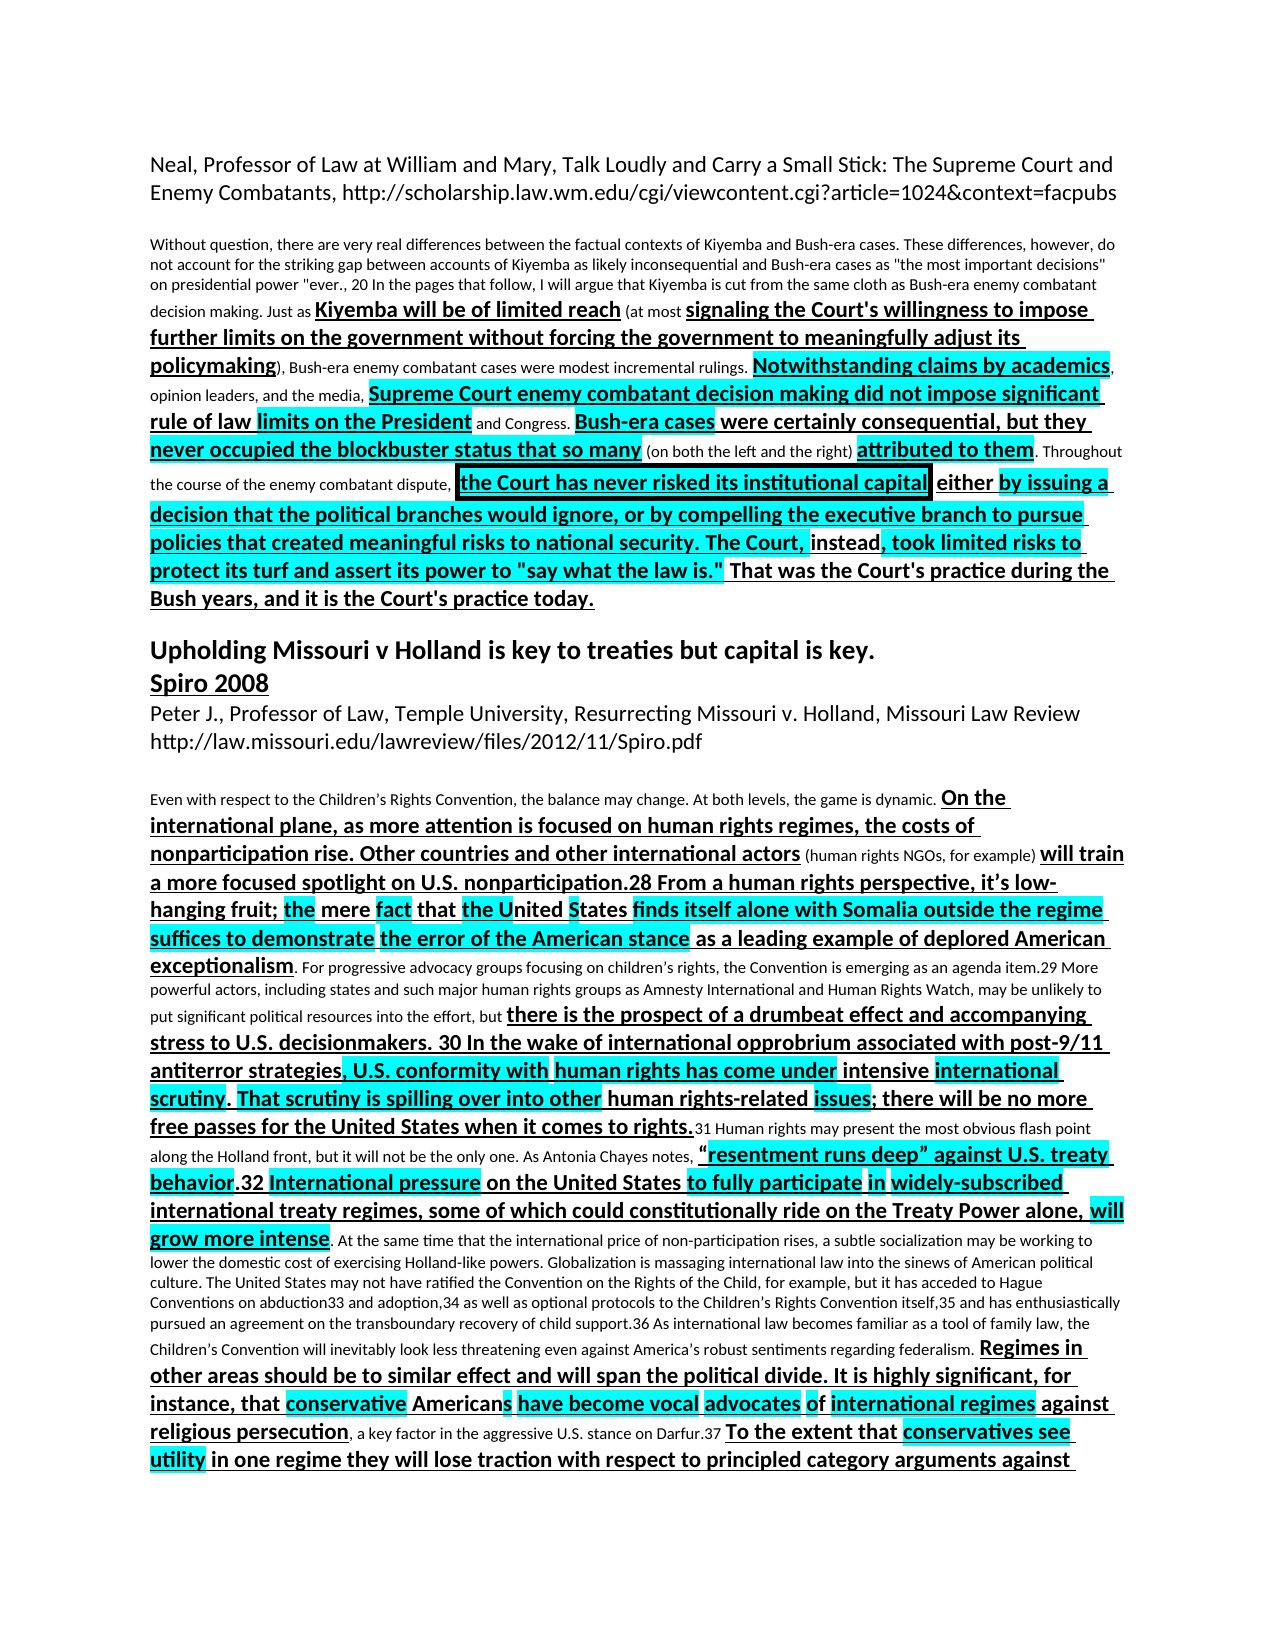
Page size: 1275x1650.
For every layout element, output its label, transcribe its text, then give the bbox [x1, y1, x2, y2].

text Without question, there are very real differences between the factual contexts of Kiyemba and Bush-era cases. These differences, however, do not account for the striking gap between accounts of Kiyemba as likely inconsequential and Bush-era cases as "the most important decisions" on presidential power "ever., 20 In the pages that follow, I will argue that Kiyemba is cut from the same cloth as Bush-era enemy combatant decision making. Just as Kiyemba will be of limited reach (at most signaling the Court's willingness to impose further limits on the government without forcing the government to meaningfully adjust its policymaking), Bush-era enemy combatant cases were modest incremental rulings. Notwithstanding claims by academics, opinion leaders, and the media, Supreme Court enemy combatant decision making did not impose significant rule of law limits on the President and Congress. Bush-era cases were certainly consequential, but they never occupied the blockbuster status that so many (on both the left and the right) attributed to them. Throughout the course of the enemy combatant dispute, the Court has never risked its institutional capital either by issuing a decision that the political branches would ignore, or by compelling the executive branch to pursue policies that created meaningful risks to national security. The Court, instead, took limited risks to protect its turf and assert its power to "say what the law is." That was the Court's practice during the Bush years, and it is the Court's practice today. [150, 234, 1125, 613]
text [150, 783, 1125, 1473]
text Neal, Professor of Law at William and Mary, Talk Loudly and Carry a Small Stick: The Supreme Court and Enemy Combatants, http://scholarship.law.wm.edu/cgi/viewcontent.cgi?article=1024&context=facpubs [150, 150, 1125, 206]
text Spiro 2008 [150, 666, 1125, 699]
text Peter J., Professor of Law, Temple University, Resurrecting Missouri v. Holland, Missouri Law Review http://law.missouri.edu/lawreview/files/2012/11/Spiro.pdf [150, 699, 1125, 756]
subtitle Upholding Missouri v Holland is key to treaties but capital is key. [150, 633, 1125, 666]
